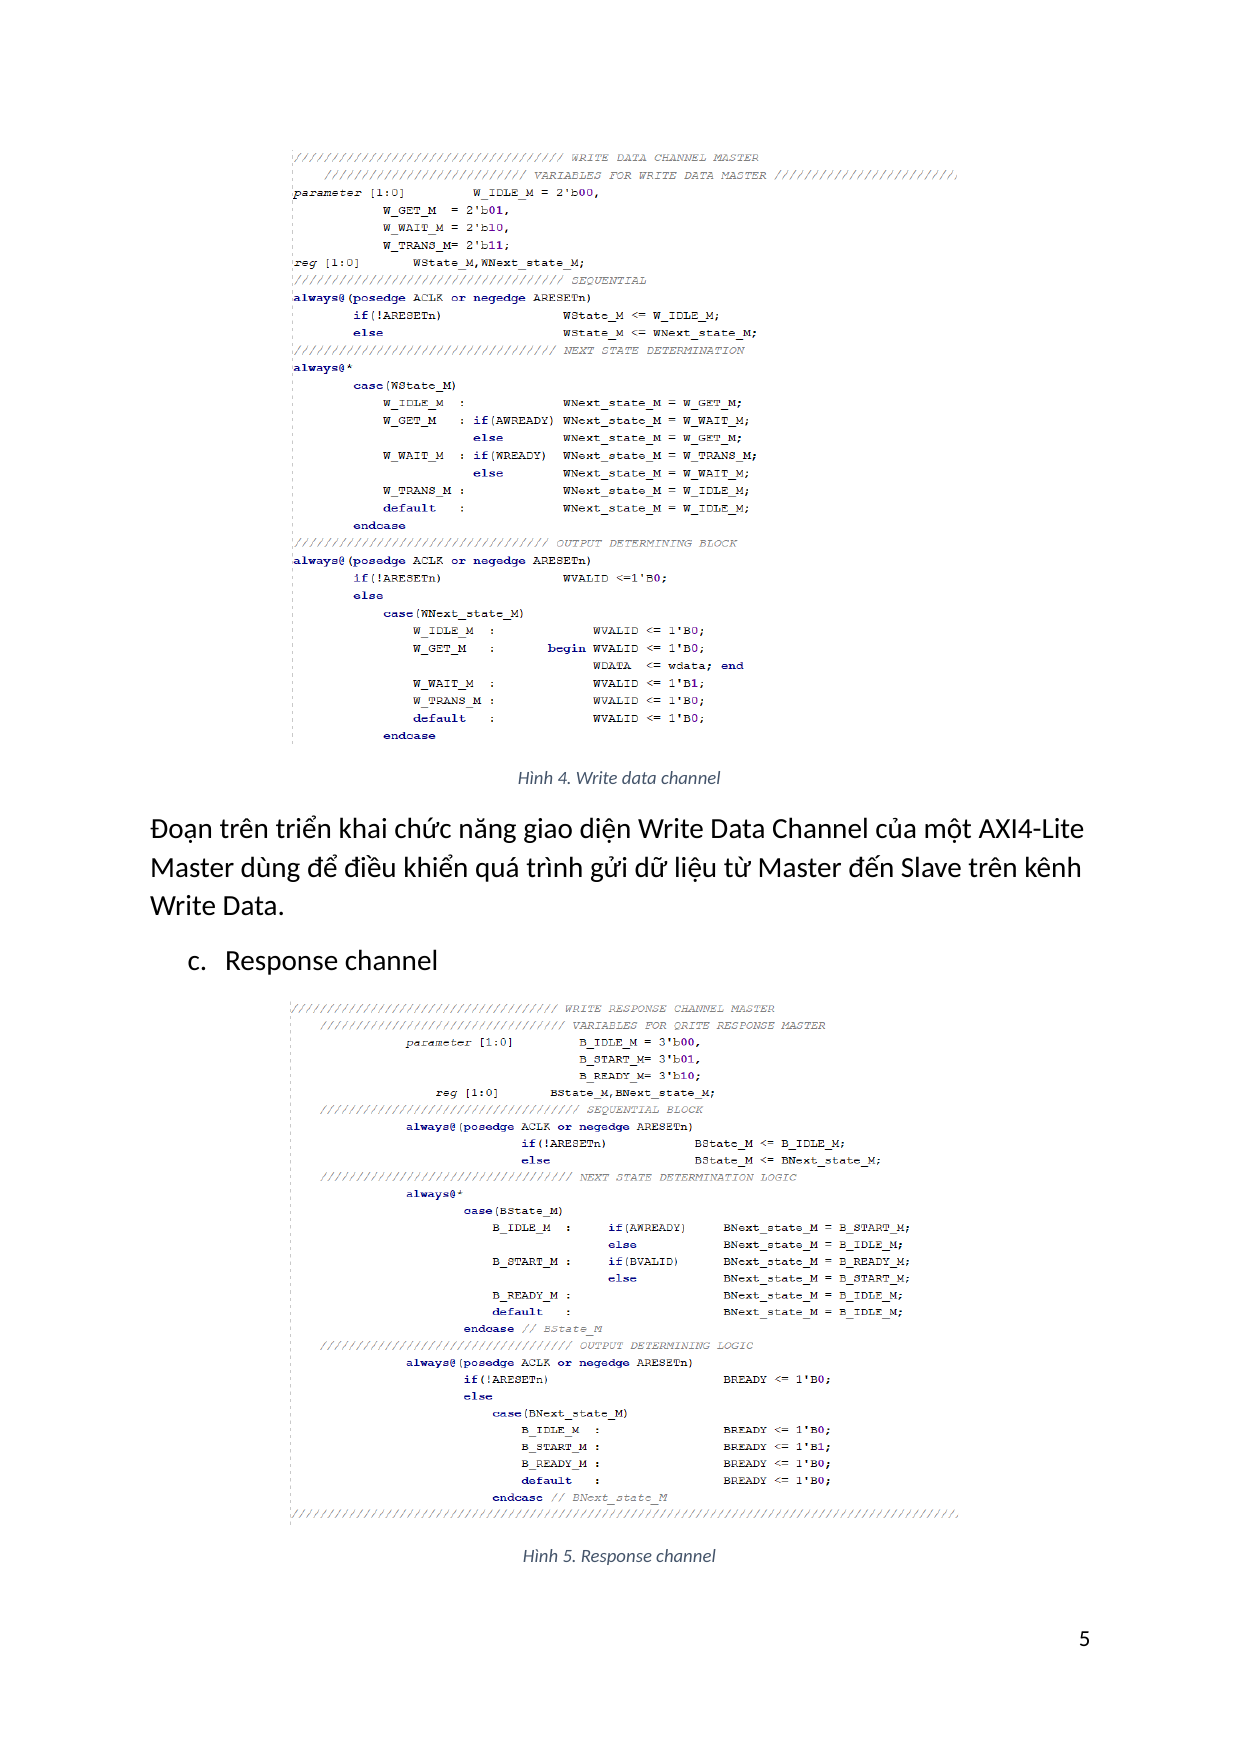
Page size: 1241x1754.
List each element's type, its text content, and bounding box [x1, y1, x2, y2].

picture [282, 997, 959, 1526]
text Hình 5. Response channel [150, 1544, 1090, 1567]
list Response channel [187, 942, 1090, 978]
picture [283, 150, 957, 748]
text Đoạn trên triển khai chức năng giao diện Write Data Channel của một AXI4-Lite Master dùng để điều khiển quá trình gửi dữ liệu từ Master đến Slave trên kênh Write Data. [150, 810, 1090, 923]
text Hình 4. Write data channel [150, 767, 1090, 789]
